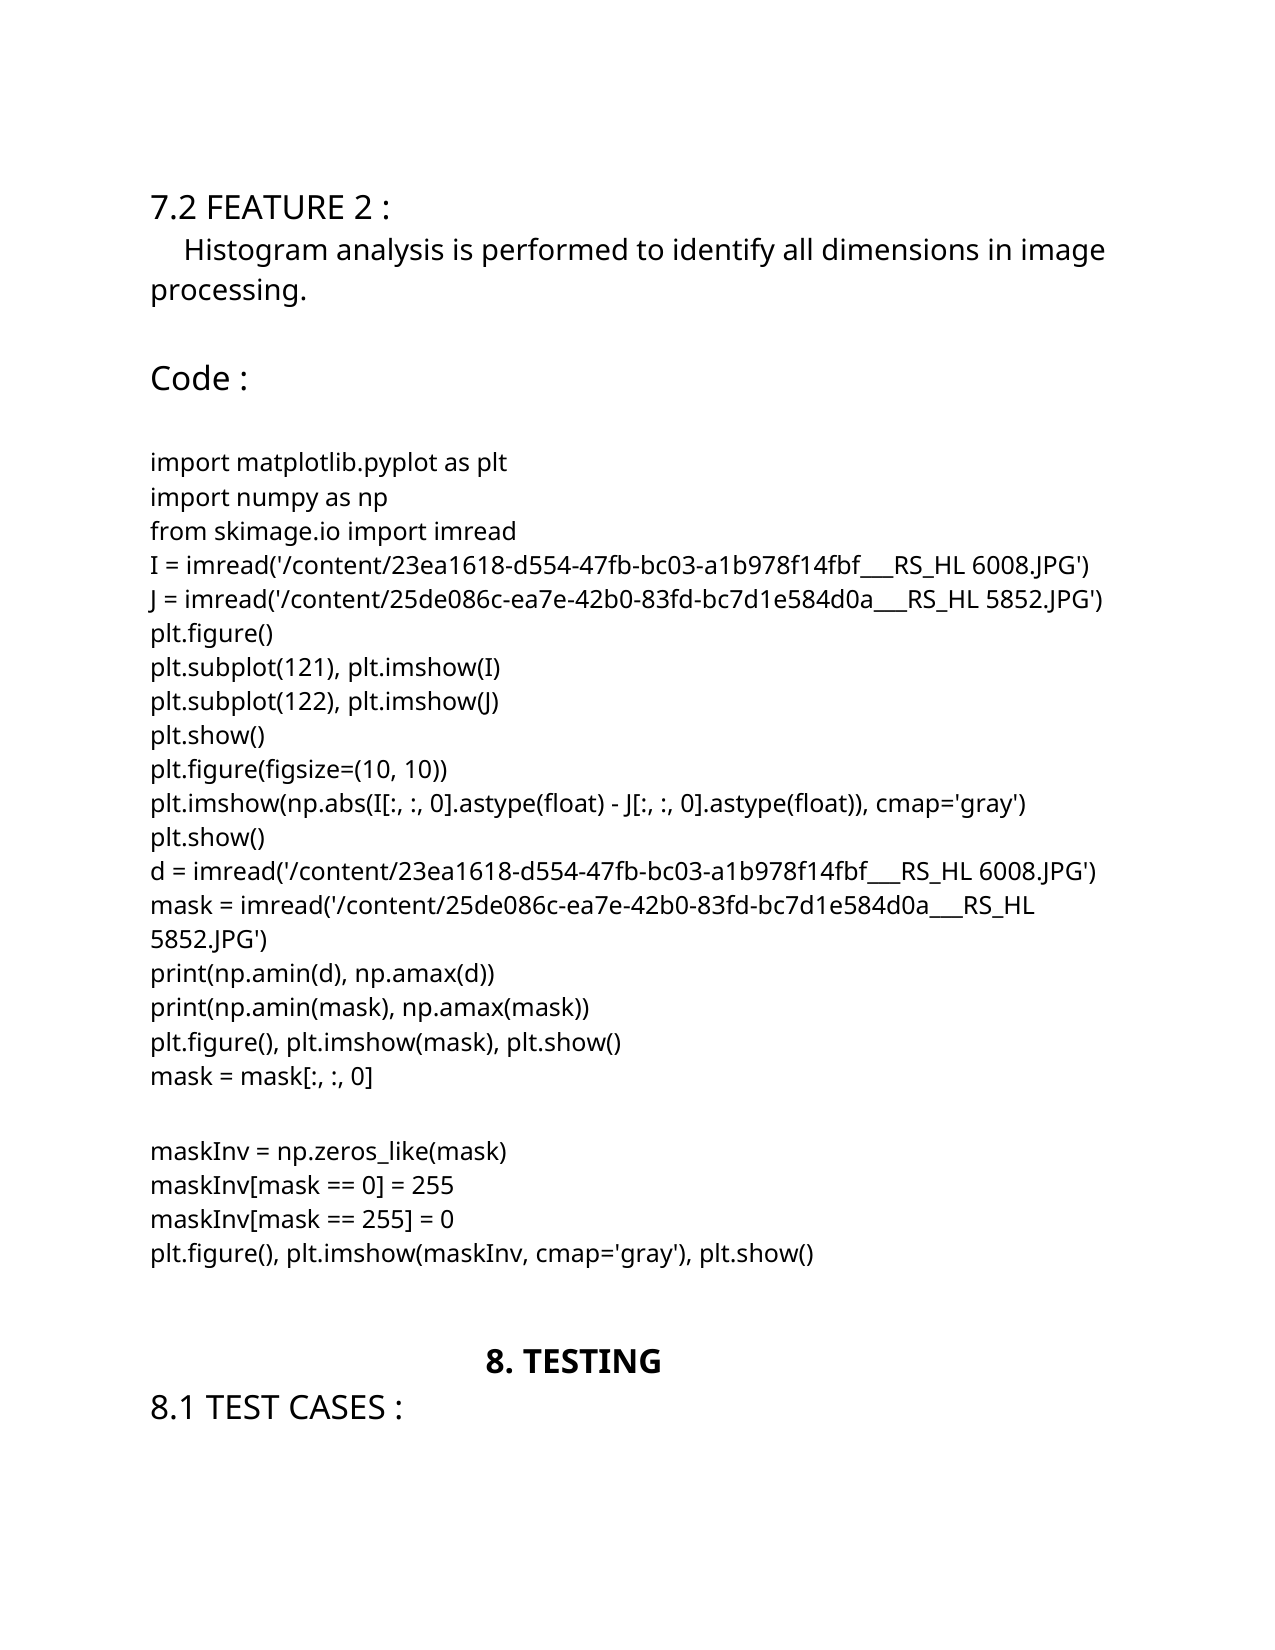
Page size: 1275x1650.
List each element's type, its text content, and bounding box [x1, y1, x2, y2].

text plt.subplot(122), plt.imshow(J) [150, 683, 1125, 718]
text plt.show() [150, 718, 1125, 752]
text print(np.amin(mask), np.amax(mask)) [150, 990, 1125, 1024]
text maskInv = np.zeros_like(mask) [150, 1134, 1125, 1168]
text d = imread('/content/23ea1618-d554-47fb-bc03-a1b978f14fbf___RS_HL 6008.JPG') [150, 854, 1125, 888]
text plt.imshow(np.abs(I[:, :, 0].astype(float) - J[:, :, 0].astype(float)), cmap='gray') [150, 786, 1125, 820]
text import numpy as np [150, 479, 1125, 513]
text Histogram analysis is performed to identify all dimensions in image processing. [150, 229, 1125, 309]
text 8.1 TEST CASES : [150, 1384, 1125, 1429]
text import matplotlib.pyplot as plt [150, 445, 1125, 479]
text I = imread('/content/23ea1618-d554-47fb-bc03-a1b978f14fbf___RS_HL 6008.JPG') [150, 547, 1125, 581]
text plt.subplot(121), plt.imshow(I) [150, 649, 1125, 683]
text maskInv[mask == 0] = 255 [150, 1168, 1125, 1202]
text 8. TESTING [150, 1338, 1125, 1384]
text plt.figure(), plt.imshow(maskInv, cmap='gray'), plt.show() [150, 1236, 1125, 1270]
text plt.show() [150, 820, 1125, 854]
text from skimage.io import imread [150, 513, 1125, 547]
text plt.figure(), plt.imshow(mask), plt.show() [150, 1024, 1125, 1058]
text mask = mask[:, :, 0] [150, 1058, 1125, 1092]
text plt.figure() [150, 615, 1125, 649]
text mask = imread('/content/25de086c-ea7e-42b0-83fd-bc7d1e584d0a___RS_HL 5852.JPG') [150, 888, 1125, 956]
text maskInv[mask == 255] = 0 [150, 1202, 1125, 1236]
text 7.2 FEATURE 2 : [150, 184, 1125, 229]
text Code : [150, 354, 1125, 400]
text J = imread('/content/25de086c-ea7e-42b0-83fd-bc7d1e584d0a___RS_HL 5852.JPG') [150, 581, 1125, 615]
text print(np.amin(d), np.amax(d)) [150, 956, 1125, 990]
text plt.figure(figsize=(10, 10)) [150, 752, 1125, 786]
